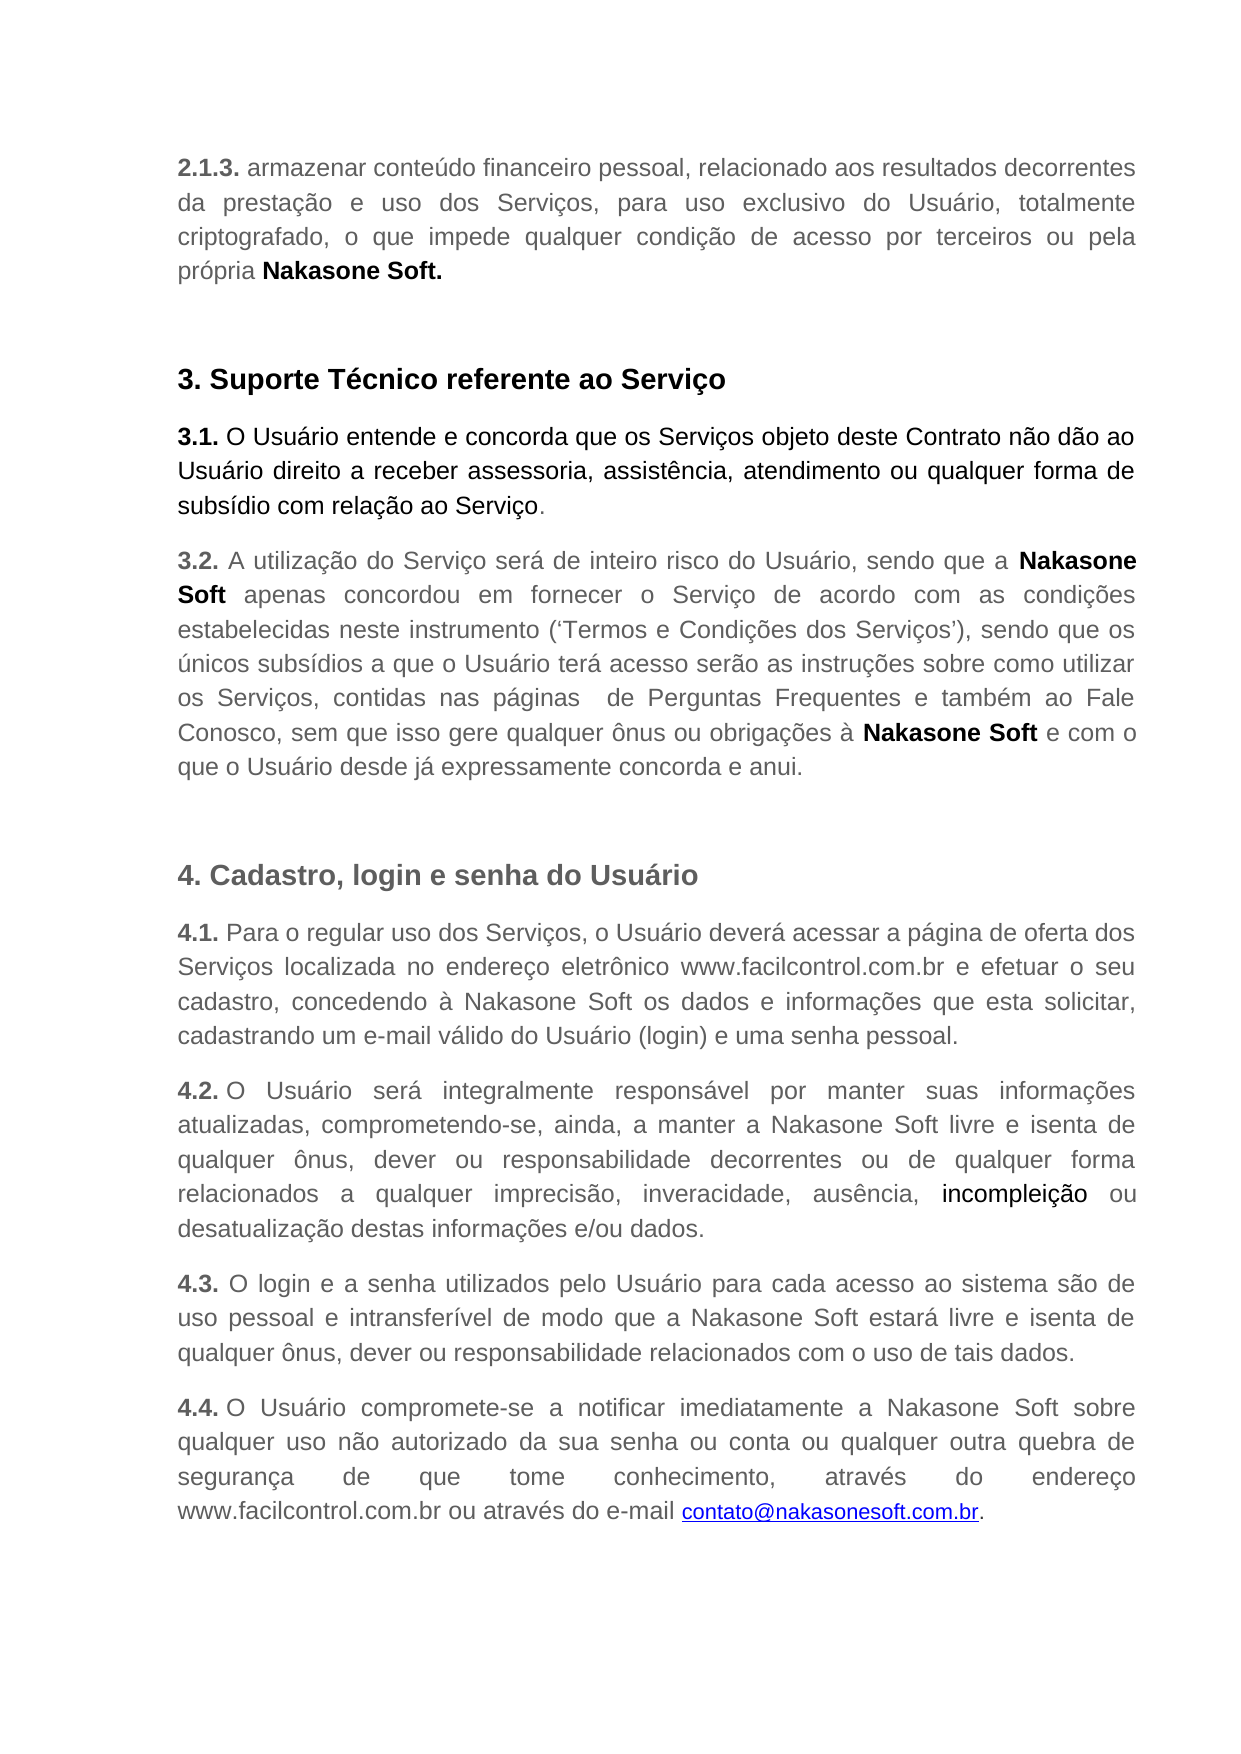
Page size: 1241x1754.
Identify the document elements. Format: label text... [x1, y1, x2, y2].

text 4.1. Para o regular uso dos Serviços, o Usuário deverá acessar a página de oferta dos Serviços localizada no endereço eletrônico www.facilcontrol.com.br e efetuar o seu cadastro, concedendo à Nakasone Soft os dados e informações que esta solicitar, cadastrando um e-mail válido do Usuário (login) e uma senha pessoal. [177, 912, 1137, 1050]
text 2.1.3. armazenar conteúdo financeiro pessoal, relacionado aos resultados decorrentes da prestação e uso dos Serviços, para uso exclusivo do Usuário, totalmente criptografado, o que impede qualquer condição de acesso por terceiros ou pela própria Nakasone Soft. [177, 148, 1137, 285]
text 4.4. O Usuário compromete-se a notificar imediatamente a Nakasone Soft sobre qualquer uso não autorizado da sua senha ou conta ou qualquer outra quebra de segurança de que tome conhecimento, através do endereço www.facilcontrol.com.br ou através do e-mail contato@nakasonesoft.com.br. [177, 1387, 1137, 1525]
text 3.2. A utilização do Serviço será de inteiro risco do Usuário, sendo que a Nakasone Soft apenas concordou em fornecer o Serviço de acordo com as condições estabelecidas neste instrumento (‘Termos e Condições dos Serviços’), sendo que os únicos subsídios a que o Usuário terá acesso serão as instruções sobre como utilizar os Serviços, contidas nas páginas de Perguntas Frequentes e também ao Fale Conosco, sem que isso gere qualquer ônus ou obrigações à Nakasone Soft e com o que o Usuário desde já expressamente concorda e anui. [177, 540, 1137, 781]
text 3. Suporte Técnico referente ao Serviço [177, 361, 1137, 396]
text 3.1. O Usuário entende e concorda que os Serviços objeto deste Contrato não dão ao Usuário direito a receber assessoria, assistência, atendimento ou qualquer forma de subsídio com relação ao Serviço. [177, 416, 1137, 519]
text 4.3. O login e a senha utilizados pelo Usuário para cada acesso ao sistema são de uso pessoal e intransferível de modo que a Nakasone Soft estará livre e isenta de qualquer ônus, dever ou responsabilidade relacionados com o uso de tais dados. [177, 1263, 1137, 1366]
text 4. Cadastro, login e senha do Usuário [177, 857, 1137, 891]
text 4.2. O Usuário será integralmente responsável por manter suas informações atualizadas, comprometendo-se, ainda, a manter a Nakasone Soft livre e isenta de qualquer ônus, dever ou responsabilidade decorrentes ou de qualquer forma relacionados a qualquer imprecisão, inveracidade, ausência, incompleição ou desatualização destas informações e/ou dados. [177, 1071, 1137, 1242]
